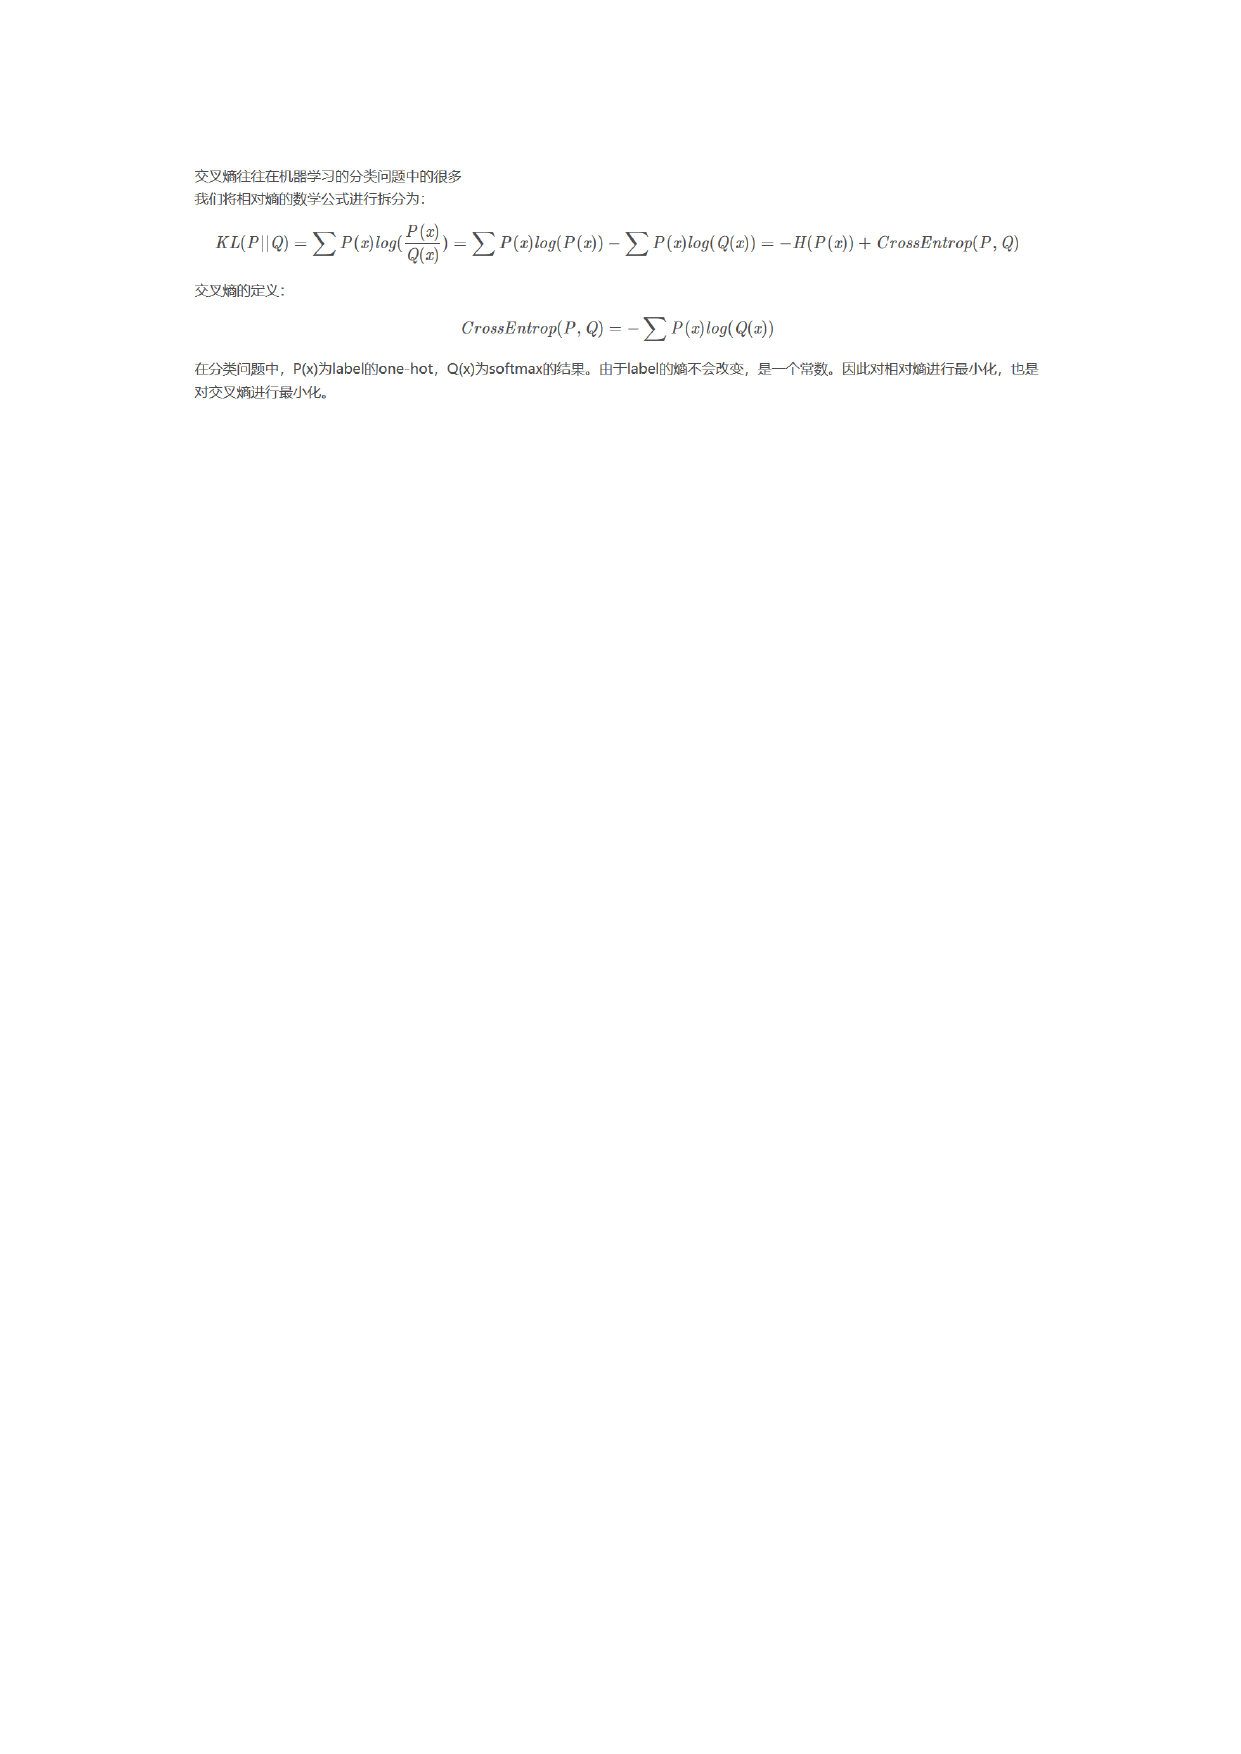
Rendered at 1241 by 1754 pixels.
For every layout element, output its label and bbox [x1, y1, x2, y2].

picture [187, 162, 1053, 410]
